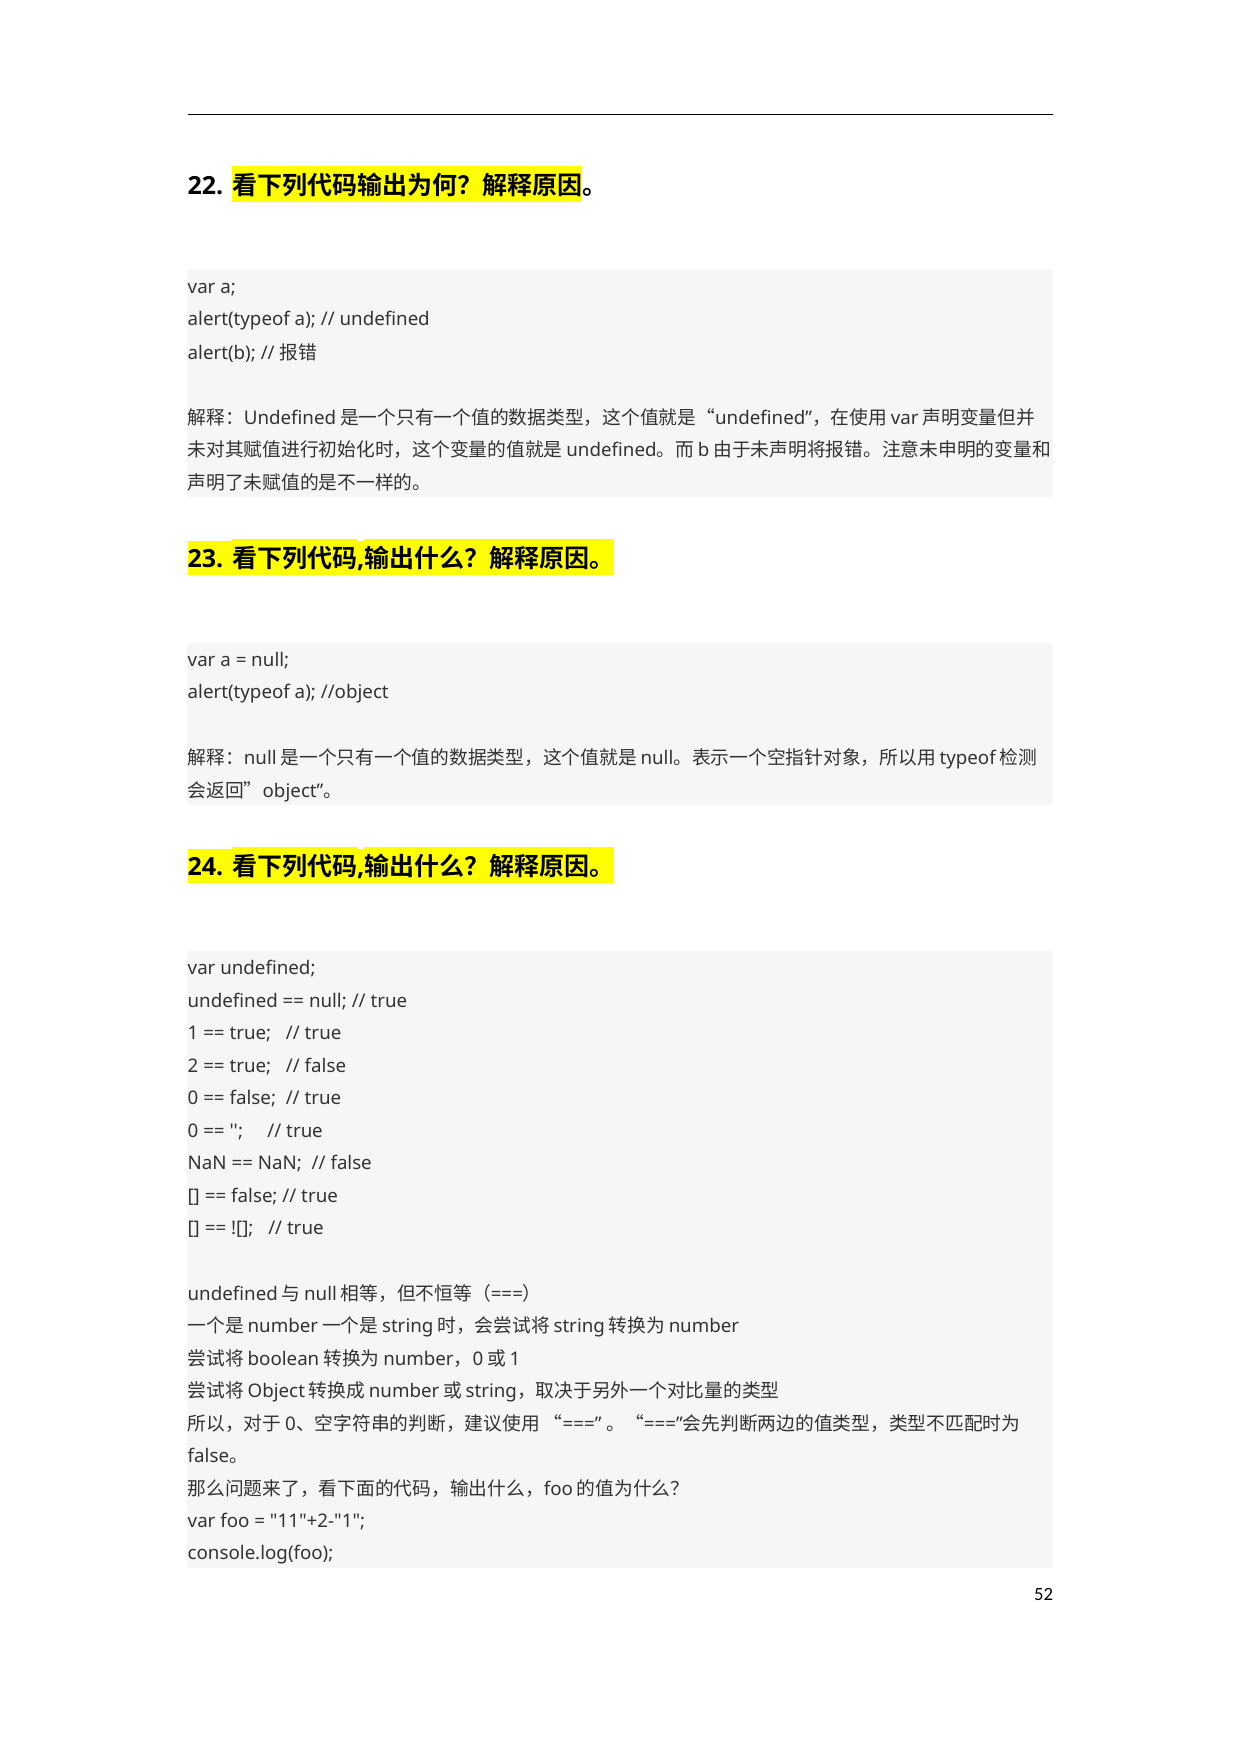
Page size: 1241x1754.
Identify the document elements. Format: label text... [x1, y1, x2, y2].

text var undefined; [187, 951, 1053, 983]
text [] == ![]; // true [187, 1211, 1053, 1243]
text alert(typeof a); //object [187, 675, 1053, 708]
text 看下列代码输出为何？解释原因。 [187, 151, 1053, 216]
text 看下列代码,输出什么？解释原因。 [187, 524, 1053, 589]
text 1 == true; // true [187, 1016, 1053, 1048]
text undefined == null; // true [187, 983, 1053, 1016]
text var a; [187, 270, 1053, 302]
text alert(typeof a); // undefined [187, 302, 1053, 335]
text 一个是number一个是string时，会尝试将string转换为number [187, 1308, 1053, 1341]
text 那么问题来了，看下面的代码，输出什么，foo的值为什么？ [187, 1471, 1053, 1503]
text 所以，对于0、空字符串的判断，建议使用 “===” 。“===”会先判断两边的值类型，类型不匹配时为false。 [187, 1406, 1053, 1471]
text 解释：null是一个只有一个值的数据类型，这个值就是null。表示一个空指针对象，所以用typeof检测会返回”object”。 [187, 740, 1053, 805]
text alert(b); // 报错 [187, 335, 1053, 367]
text var foo = "11"+2-"1"; [187, 1503, 1053, 1536]
text 尝试将boolean转换为number，0或1 [187, 1341, 1053, 1373]
text 看下列代码,输出什么？解释原因。 [187, 832, 1053, 897]
text console.log(foo); [187, 1536, 1053, 1568]
text 2 == true; // false [187, 1048, 1053, 1081]
text NaN == NaN; // false [187, 1146, 1053, 1178]
text 解释：Undefined是一个只有一个值的数据类型，这个值就是“undefined”，在使用var声明变量但并未对其赋值进行初始化时，这个变量的值就是undefined。而b由于未声明将报错。注意未申明的变量和声明了未赋值的是不一样的。 [187, 400, 1053, 497]
text 0 == false; // true [187, 1081, 1053, 1113]
text undefined与null相等，但不恒等（===） [187, 1276, 1053, 1308]
text var a = null; [187, 643, 1053, 675]
text 尝试将Object转换成number或string，取决于另外一个对比量的类型 [187, 1373, 1053, 1406]
text [] == false; // true [187, 1178, 1053, 1211]
text 0 == ''; // true [187, 1113, 1053, 1146]
